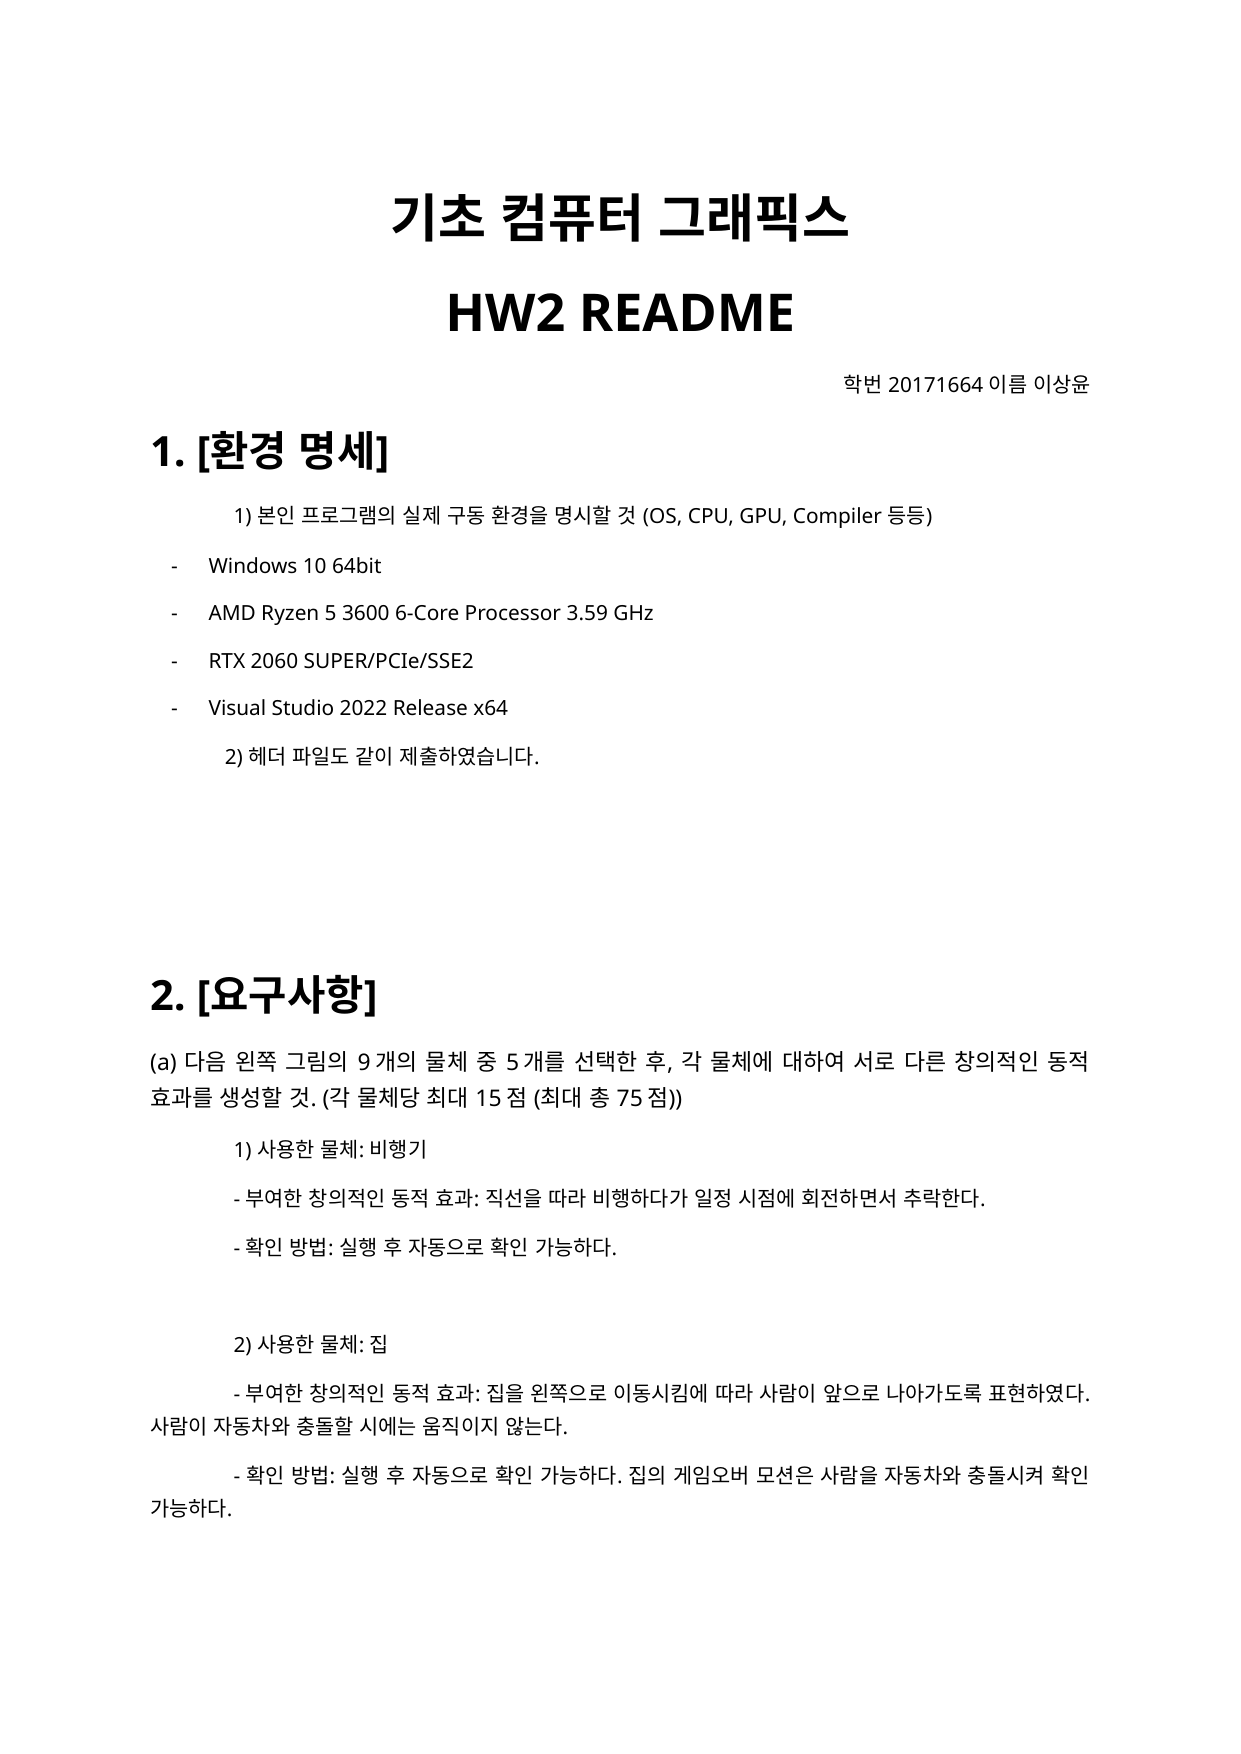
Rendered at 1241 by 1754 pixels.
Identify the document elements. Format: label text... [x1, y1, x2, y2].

text - 확인 방법: 실행 후 자동으로 확인 가능하다. [150, 1232, 1090, 1262]
text (a) 다음 왼쪽 그림의 9개의 물체 중 5개를 선택한 후, 각 물체에 대하여 서로 다른 창의적인 동적 효과를 생성할 것. (각 물체당 최대 15점 (최대 총 75점)) [150, 1044, 1090, 1113]
text 1) 사용한 물체: 비행기 [150, 1133, 1090, 1163]
text 1. [환경 명세] [150, 418, 1090, 478]
text 학번 20171664 이름 이상윤 [150, 368, 1090, 399]
text 2) 사용한 물체: 집 [150, 1328, 1090, 1358]
list AMD Ryzen 5 3600 6-Core Processor 3.59 GHz [171, 598, 1090, 627]
text HW2 README [150, 275, 1090, 346]
list RTX 2060 SUPER/PCIe/SSE2 [171, 646, 1090, 674]
text 기초 컴퓨터 그래픽스 [150, 177, 1090, 253]
text - 부여한 창의적인 동적 효과: 직선을 따라 비행하다가 일정 시점에 회전하면서 추락한다. [150, 1182, 1090, 1212]
text 1) 본인 프로그램의 실제 구동 환경을 명시할 것 (OS, CPU, GPU, Compiler 등등) [150, 500, 1090, 530]
list Windows 10 64bit [171, 551, 1090, 580]
text - 확인 방법: 실행 후 자동으로 확인 가능하다. 집의 게임오버 모션은 사람을 자동차와 충돌시켜 확인 가능하다. [150, 1460, 1090, 1523]
text 2. [요구사항] [150, 962, 1090, 1023]
list 2) 헤더 파일도 같이 제출하였습니다. [208, 740, 1090, 771]
list Visual Studio 2022 Release x64 [171, 693, 1090, 722]
text - 부여한 창의적인 동적 효과: 집을 왼쪽으로 이동시킴에 따라 사람이 앞으로 나아가도록 표현하였다. 사람이 자동차와 충돌할 시에는 움직이지 않는다. [150, 1378, 1090, 1441]
